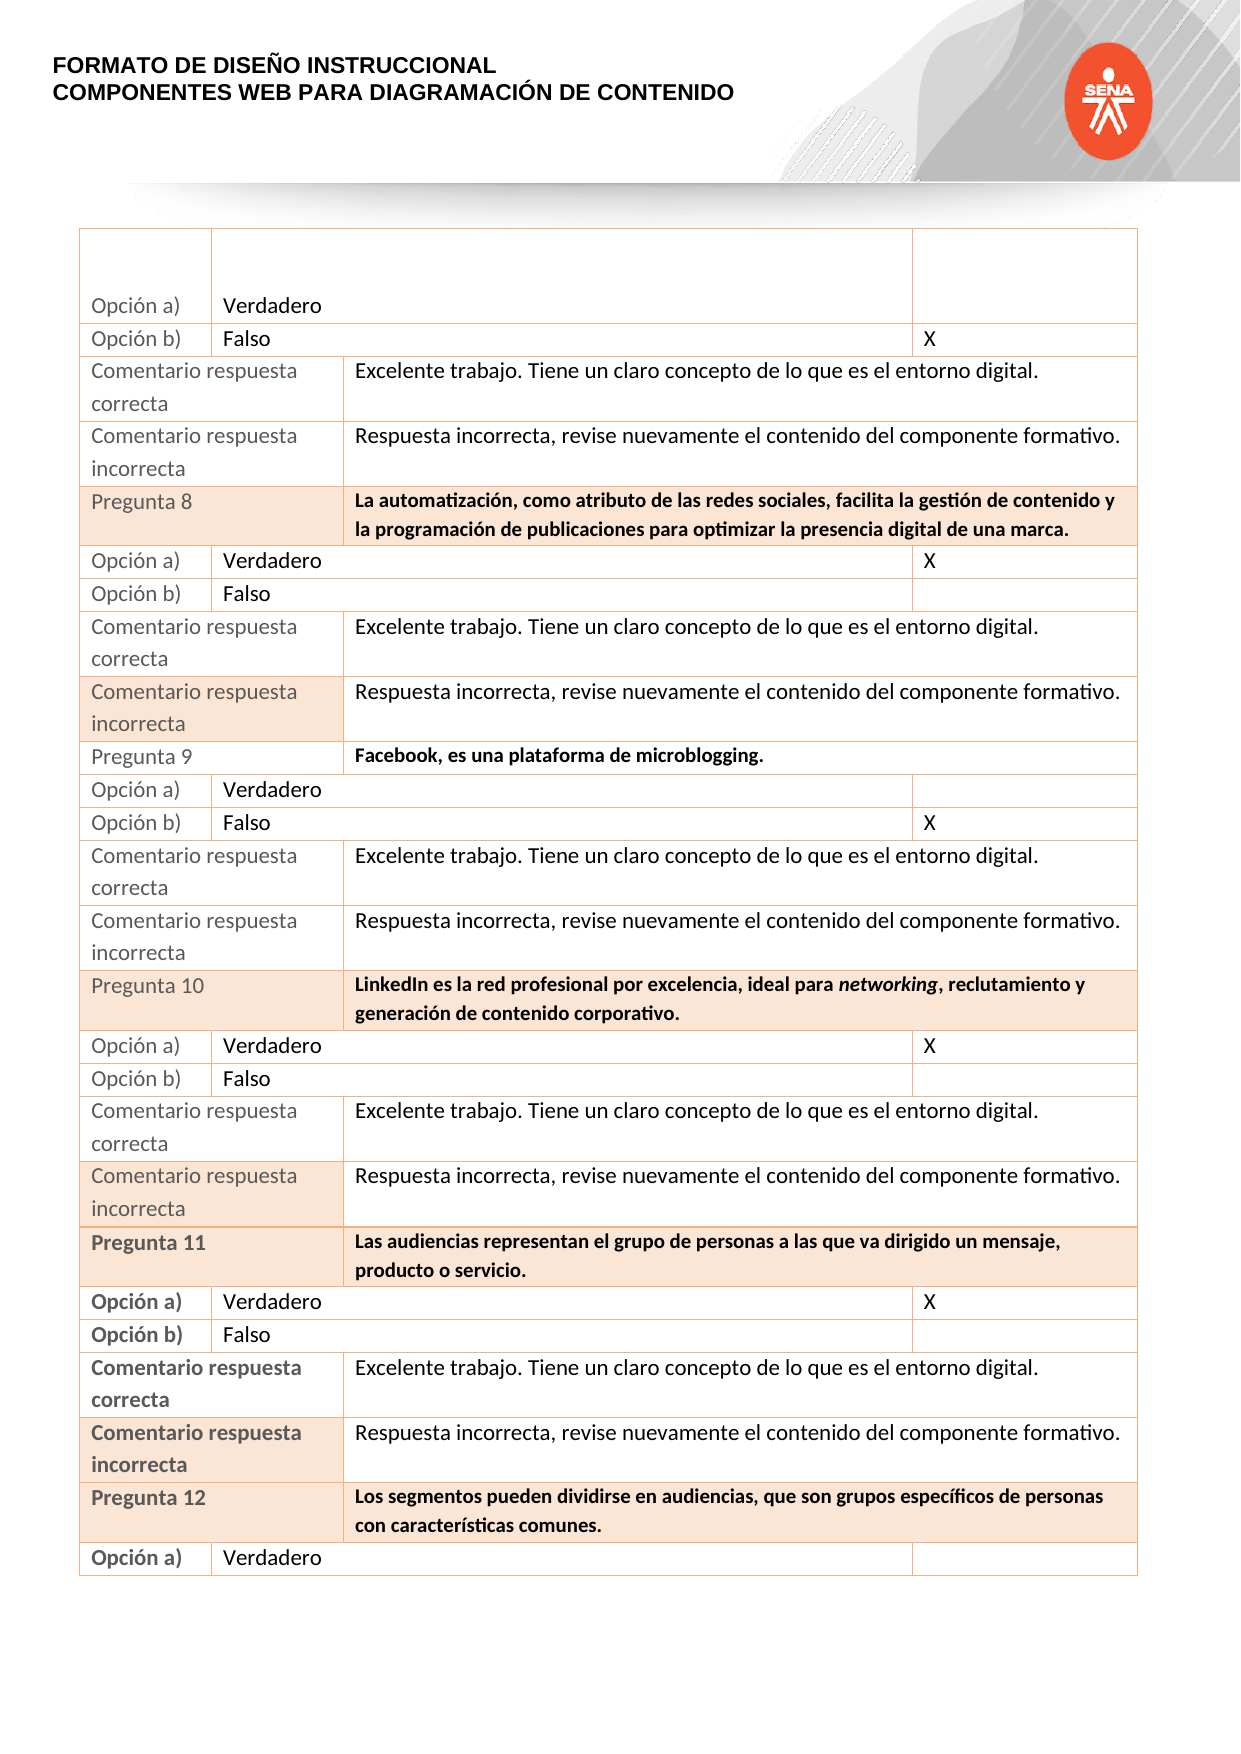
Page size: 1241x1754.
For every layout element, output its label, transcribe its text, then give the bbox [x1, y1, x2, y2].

table_cell Comentario respuesta incorrecta [80, 1418, 343, 1482]
table_cell Respuesta incorrecta, revise nuevamente el contenido del componente formativo. [344, 422, 1137, 486]
table_cell X [913, 324, 1137, 356]
table_cell X [913, 1031, 1137, 1063]
table_cell [913, 579, 1137, 611]
table_cell Comentario respuesta incorrecta [80, 1162, 343, 1226]
table_cell [913, 1064, 1137, 1096]
picture [0, 0, 1241, 229]
table_cell Excelente trabajo. Tiene un claro concepto de lo que es el entorno digital. [344, 1097, 1137, 1161]
table_cell X [913, 546, 1137, 578]
table_cell Opción b) [80, 1064, 211, 1096]
table_cell Verdadero [212, 1031, 912, 1063]
table_cell Falso [212, 579, 912, 611]
table_cell Comentario respuesta correcta [80, 1353, 343, 1417]
table_cell Pregunta 12 [80, 1483, 343, 1542]
table_header Las audiencias representan el grupo de personas a las que va dirigido un mensaje, producto o servicio. [344, 1228, 1137, 1286]
table_cell Opción b) [80, 808, 211, 840]
table_cell Falso [212, 1320, 912, 1352]
table_cell Excelente trabajo. Tiene un claro concepto de lo que es el entorno digital. [344, 841, 1137, 905]
table_cell Opción a) [80, 229, 211, 323]
table_cell Los segmentos pueden dividirse en audiencias, que son grupos específicos de personas con características comunes. [344, 1483, 1137, 1542]
table_cell [913, 775, 1137, 807]
table_cell Comentario respuesta correcta [80, 1097, 343, 1161]
table_cell LinkedIn es la red profesional por excelencia, ideal para networking, reclutamiento y generación de contenido corporativo. [344, 971, 1137, 1030]
table_cell Opción a) [80, 1031, 211, 1063]
table_cell Comentario respuesta correcta [80, 841, 343, 905]
table_cell Opción a) [80, 1543, 211, 1575]
table_cell Pregunta 8 [80, 487, 343, 545]
table_cell Comentario respuesta correcta [80, 357, 343, 421]
table_cell Falso [212, 324, 912, 356]
table_cell Respuesta incorrecta, revise nuevamente el contenido del componente formativo. [344, 1162, 1137, 1226]
table_cell Verdadero [212, 1287, 912, 1319]
table_header Pregunta 11 [80, 1228, 343, 1286]
table_cell Opción b) [80, 324, 211, 356]
table_cell Opción a) [80, 775, 211, 807]
table_cell Excelente trabajo. Tiene un claro concepto de lo que es el entorno digital. [344, 612, 1137, 676]
table_cell Respuesta incorrecta, revise nuevamente el contenido del componente formativo. [344, 1418, 1137, 1482]
table_cell Opción a) [80, 1287, 211, 1319]
table_cell Opción b) [80, 1320, 211, 1352]
table_cell Facebook, es una plataforma de microblogging. [344, 742, 1137, 774]
table_cell X [913, 808, 1137, 840]
table_cell X [913, 1287, 1137, 1319]
table_cell Falso [212, 1064, 912, 1096]
table_cell Comentario respuesta incorrecta [80, 422, 343, 486]
table_cell Verdadero [212, 775, 912, 807]
table_cell [913, 1543, 1137, 1575]
table_cell [913, 1320, 1137, 1352]
table_cell [913, 229, 1137, 323]
table_cell Opción b) [80, 579, 211, 611]
table_cell Verdadero [212, 229, 912, 323]
table_cell Falso [212, 808, 912, 840]
table_cell Comentario respuesta incorrecta [80, 906, 343, 970]
table_cell Respuesta incorrecta, revise nuevamente el contenido del componente formativo. [344, 906, 1137, 970]
table_cell Pregunta 10 [80, 971, 343, 1030]
table_cell La automatización, como atributo de las redes sociales, facilita la gestión de contenido y la programación de publicaciones para optimizar la presencia digital de una marca. [344, 487, 1137, 545]
table_cell Excelente trabajo. Tiene un claro concepto de lo que es el entorno digital. [344, 357, 1137, 421]
table_cell Excelente trabajo. Tiene un claro concepto de lo que es el entorno digital. [344, 1353, 1137, 1417]
table_cell Verdadero [212, 1543, 912, 1575]
table_cell Opción a) [80, 546, 211, 578]
table_cell Pregunta 9 [80, 742, 343, 774]
table_cell Comentario respuesta correcta [80, 612, 343, 676]
table_cell Respuesta incorrecta, revise nuevamente el contenido del componente formativo. [344, 677, 1137, 741]
table_cell Comentario respuesta incorrecta [80, 677, 343, 741]
table_cell Verdadero [212, 546, 912, 578]
